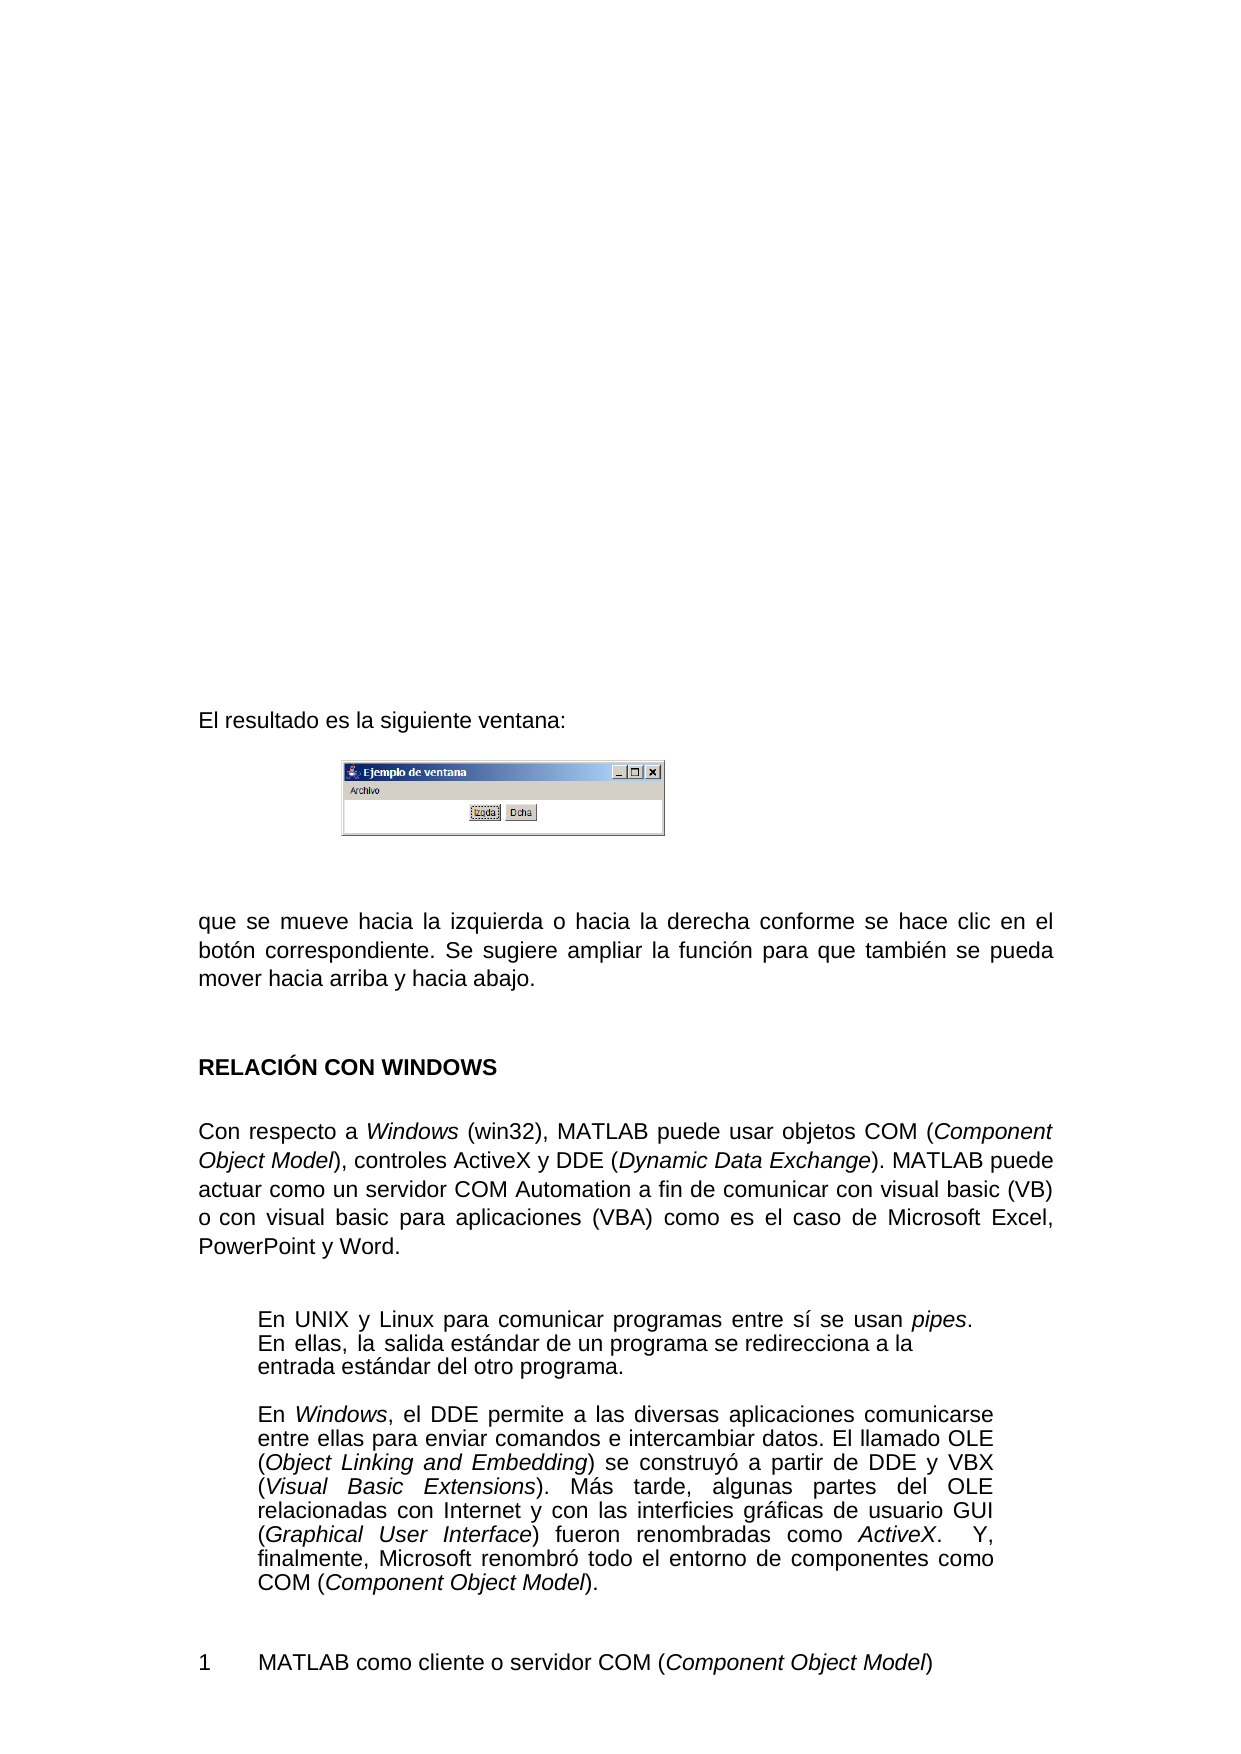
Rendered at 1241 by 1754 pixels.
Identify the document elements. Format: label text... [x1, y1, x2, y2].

text En UNIX y Linux para comunicar programas entre sí se usan pipes. En ellas, la salida estándar de un programa se redirecciona a la entrada estándar del otro programa. [257, 1308, 994, 1379]
text El resultado es la siguiente ventana: [198, 706, 1165, 734]
text 1 MATLAB como cliente o servidor COM (Component Object Model) [198, 1648, 1165, 1676]
text En Windows, el DDE permite a las diversas aplicaciones comunicarse entre ellas para enviar comandos e intercambiar datos. El llamado OLE (Object Linking and Embedding) se construyó a partir de DDE y VBX (Visual Basic Extensions). Más tarde, algunas partes del OLE relacionadas con Internet y con las interficies gráficas de usuario GUI (Graphical User Interface) fueron renombradas como ActiveX. Y, finalmente, Microsoft renombró todo el entorno de componentes como COM (Component Object Model). [257, 1404, 994, 1595]
picture [341, 760, 665, 836]
text que se mueve hacia la izquierda o hacia la derecha conforme se hace clic en el botón correspondiente. Se sugiere ampliar la función para que también se pueda mover hacia arriba y hacia abajo. [198, 907, 1054, 992]
text Con respecto a Windows (win32), MATLAB puede usar objetos COM (Component Object Model), controles ActiveX y DDE (Dynamic Data Exchange). MATLAB puede actuar como un servidor COM Automation a fin de comunicar con visual basic (VB) o con visual basic para aplicaciones (VBA) como es el caso de Microsoft Excel, PowerPoint y Word. [198, 1117, 1054, 1260]
text RELACIÓN CON WINDOWS [198, 1045, 1165, 1082]
